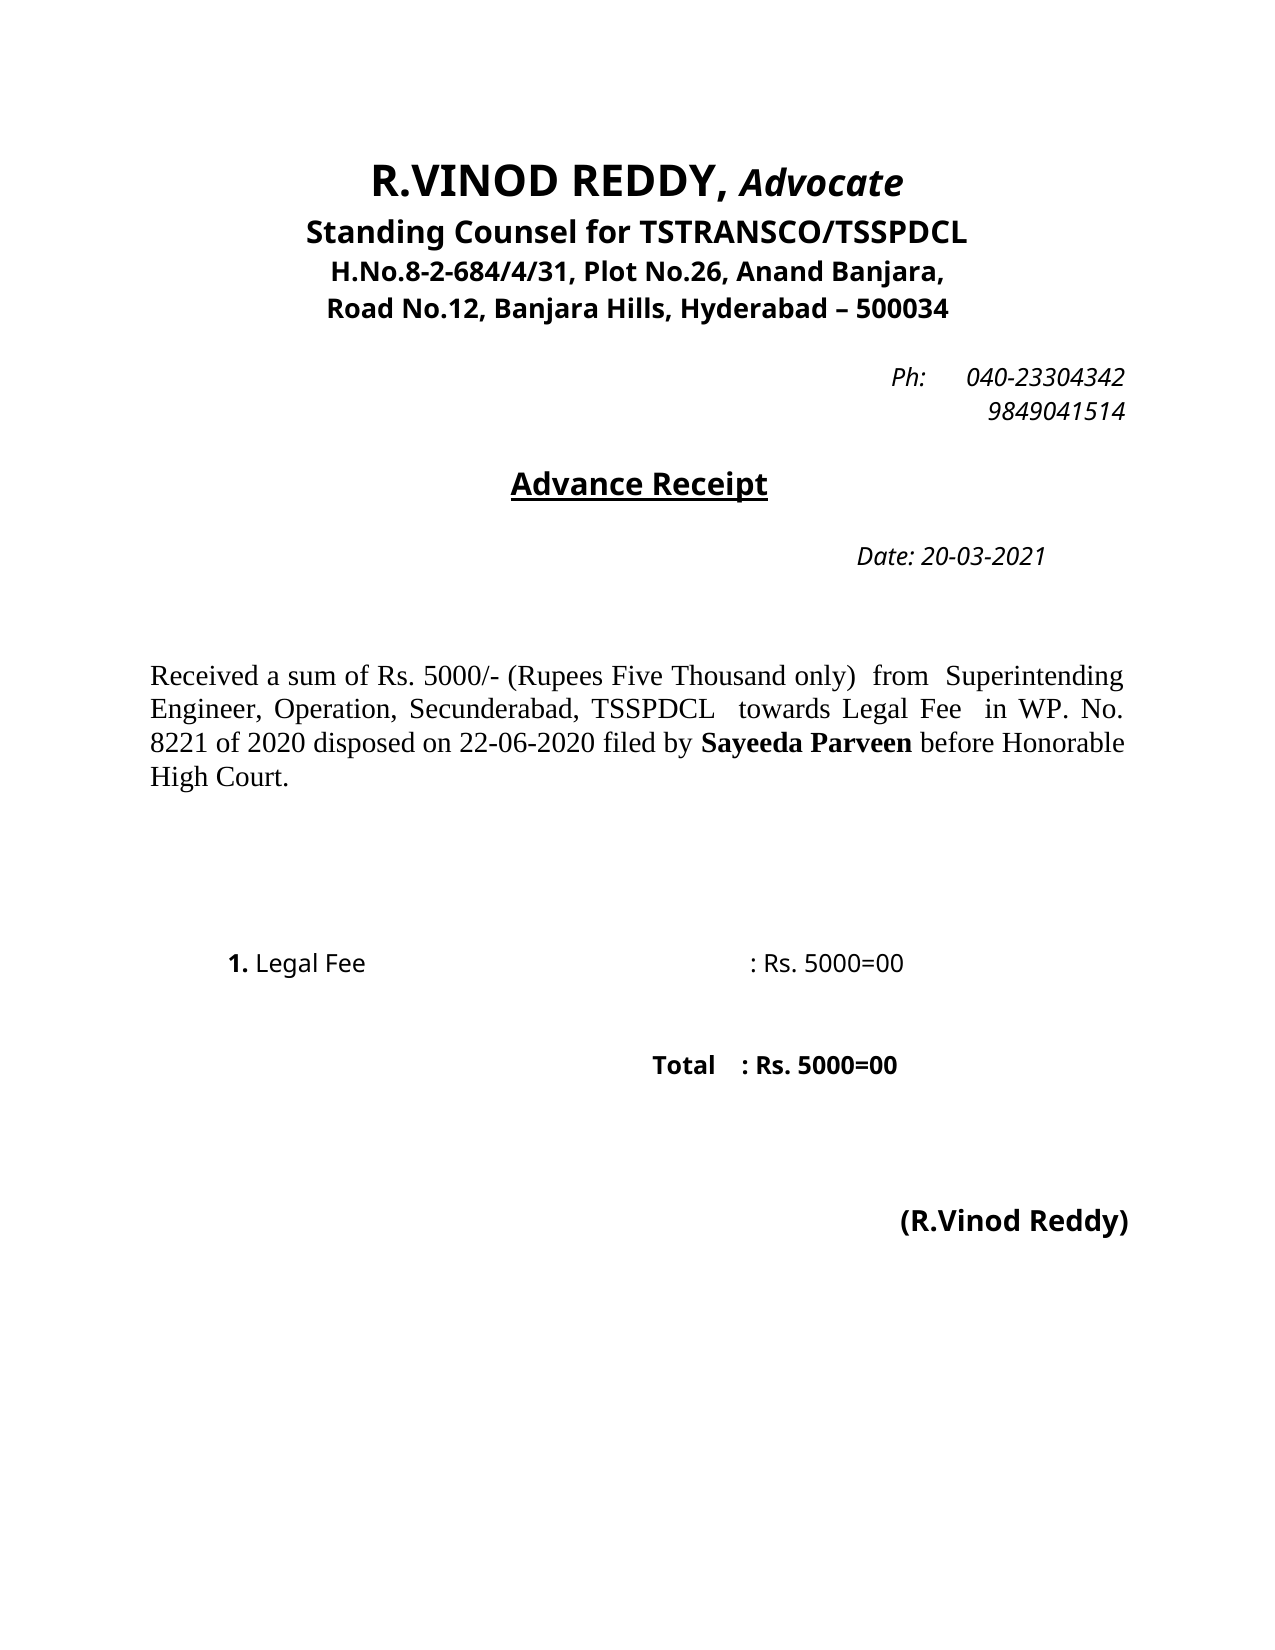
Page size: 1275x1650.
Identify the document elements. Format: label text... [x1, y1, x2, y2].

text Advance Receipt [150, 462, 1128, 505]
list Legal Fee : Rs. 5000=00 [227, 945, 1010, 979]
text 9849041514 [150, 394, 1125, 428]
text (R.Vinod Reddy) [677, 1201, 1128, 1240]
text Standing Counsel for TSTRANSCO/TSSPDCL [227, 209, 1047, 252]
text Road No.12, Banjara Hills, Hyderabad – 500034 [150, 289, 1125, 326]
text Ph: 040-23304342 [150, 360, 1125, 394]
text Total : Rs. 5000=00 [150, 1047, 1010, 1081]
text Date: 20-03-2021 [227, 539, 1047, 573]
text R.VINOD REDDY, Advocate [227, 150, 1047, 209]
text H.No.8-2-684/4/31, Plot No.26, Anand Banjara, [150, 252, 1125, 289]
text Received a sum of Rs. 5000/- (Rupees Five Thousand only) from Superintending Engineer, Operation, Secunderabad, TSSPDCL towards Legal Fee in WP. No. 8221 of 2020 disposed on 22-06-2020 filed by Sayeeda Parveen before Honorable High Court. [150, 658, 1125, 792]
